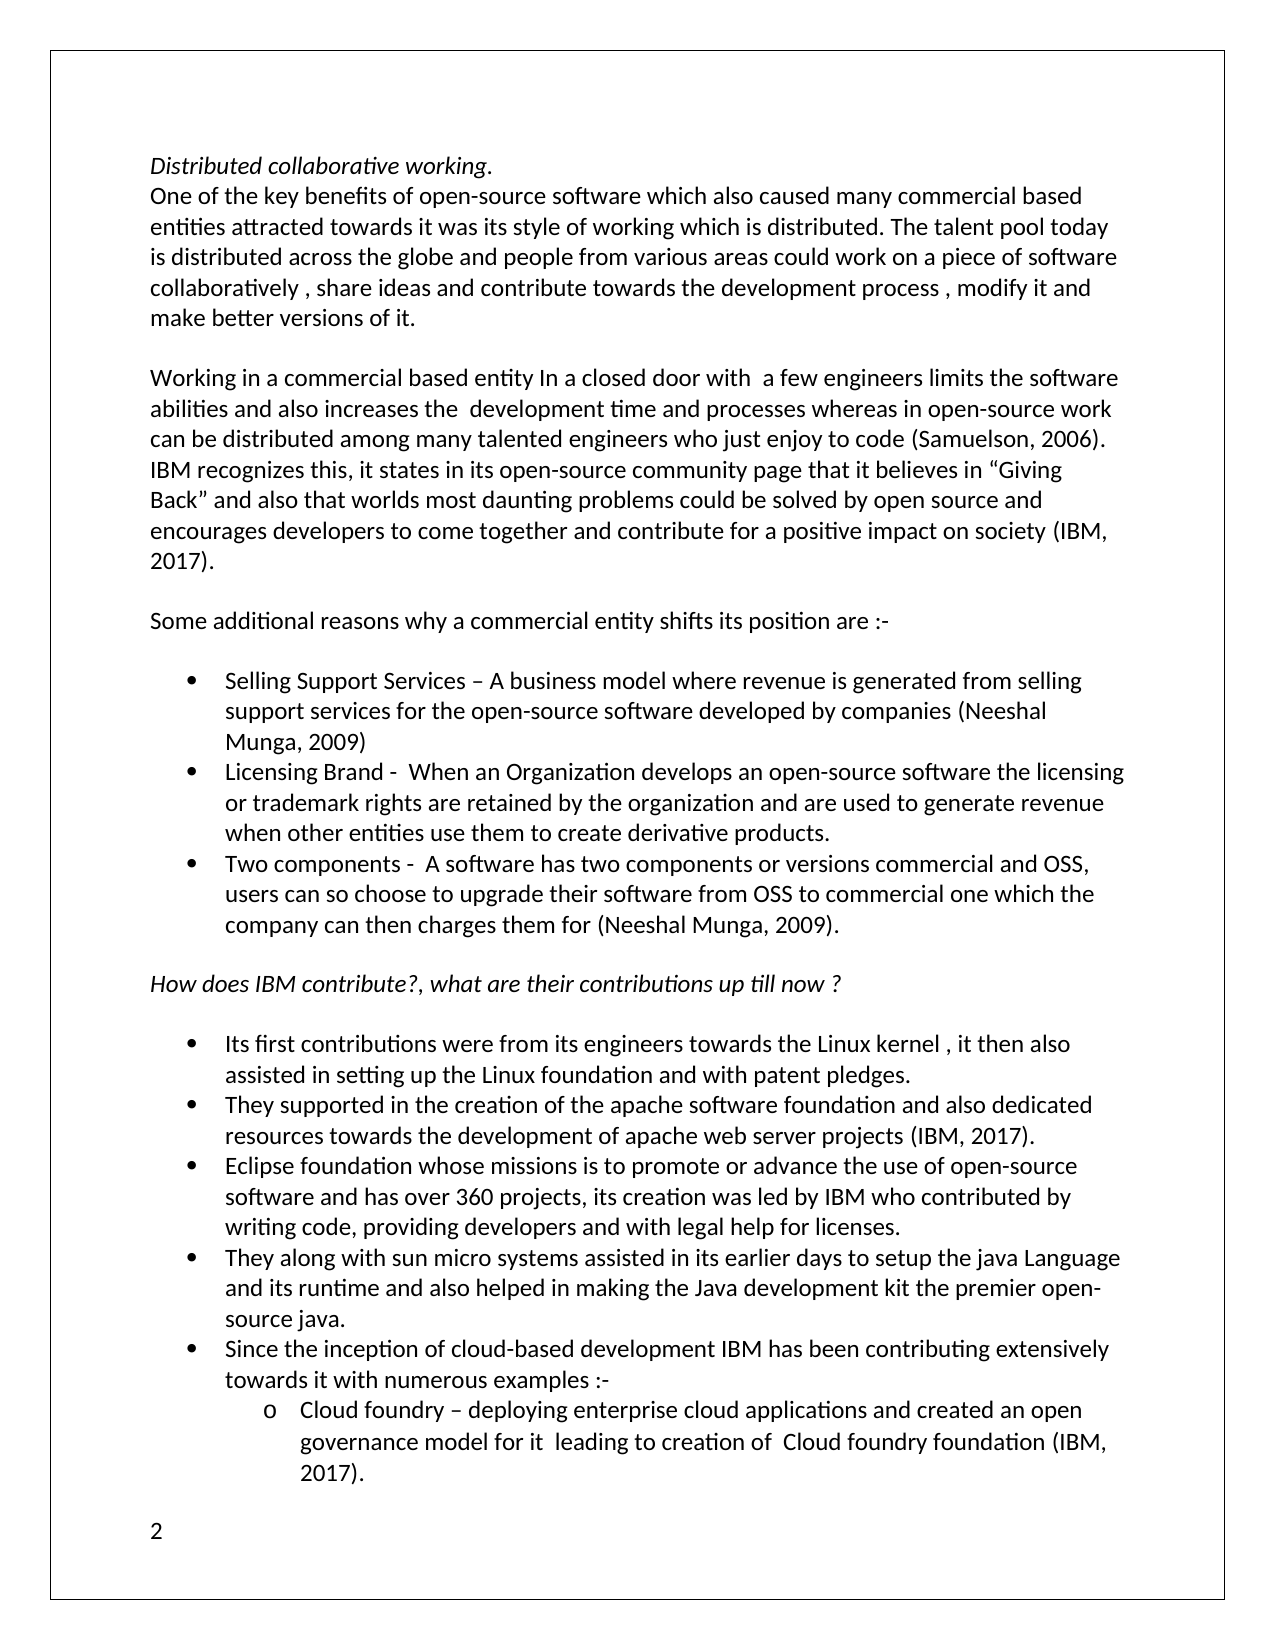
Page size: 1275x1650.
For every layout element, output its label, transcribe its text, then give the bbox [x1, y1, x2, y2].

text Some additional reasons why a commercial entity shifts its position are :- [150, 605, 1125, 636]
text How does IBM contribute?, what are their contributions up till now ? [150, 1027, 1125, 1057]
text Distributed collaborative working. One of the key benefits of open-source software which also caused many commercial based entities attracted towards it was its style of working which is distributed. The talent pool today is distributed across the globe and people from various areas could work on a piece of software collaboratively , share ideas and contribute towards the development process , modify it and make better versions of it. [150, 150, 1125, 333]
list They supported in the creation of the apache software foundation and also dedicated resources towards the development of apache web server projects. [187, 1177, 1125, 1238]
list Its first contributions were from its engineers towards the Linux kernel , it then also assisted in setting up the Linux foundation and with patent pledges. [187, 1087, 1125, 1148]
list Licensing Brand - When an Organization develops an open-source software the licensing or trademark rights are retained by the organization and are used to generate revenue when other entities use them to create derivative products. [187, 786, 1125, 877]
list Selling Support Services – A business model where revenue is generated from selling support services for the open-source software developed by companies [187, 665, 1125, 756]
list They along with sun micro systems assisted in its earlier days to setup the java Language and its runtime and also helped in making the Java development kit the premier open-source java. [187, 1388, 1125, 1479]
list Two components - A software has two components or versions commercial and OSS, users can so choose to upgrade their software from OSS to commercial one which the company can then charges them for. [187, 906, 1125, 998]
list Eclipse foundation whose missions is to promote or advance the use of open-source software and has over 360 projects, its creation was led by IBM who contributed by writing code, providing developers and with legal help for licenses. [187, 1267, 1125, 1359]
text Working in a commercial based entity In a closed door with a few engineers limits the software abilities and also increases the development time and processes whereas in open-source work can be distributed among many talented engineers who just enjoy to code. IBM recognizes this, it states in its open-source community page that it believes in “Giving Back” and also that worlds most daunting problems could be solved by open source and encourages developers to come together and contribute for a positive impact on society. [150, 362, 1125, 576]
